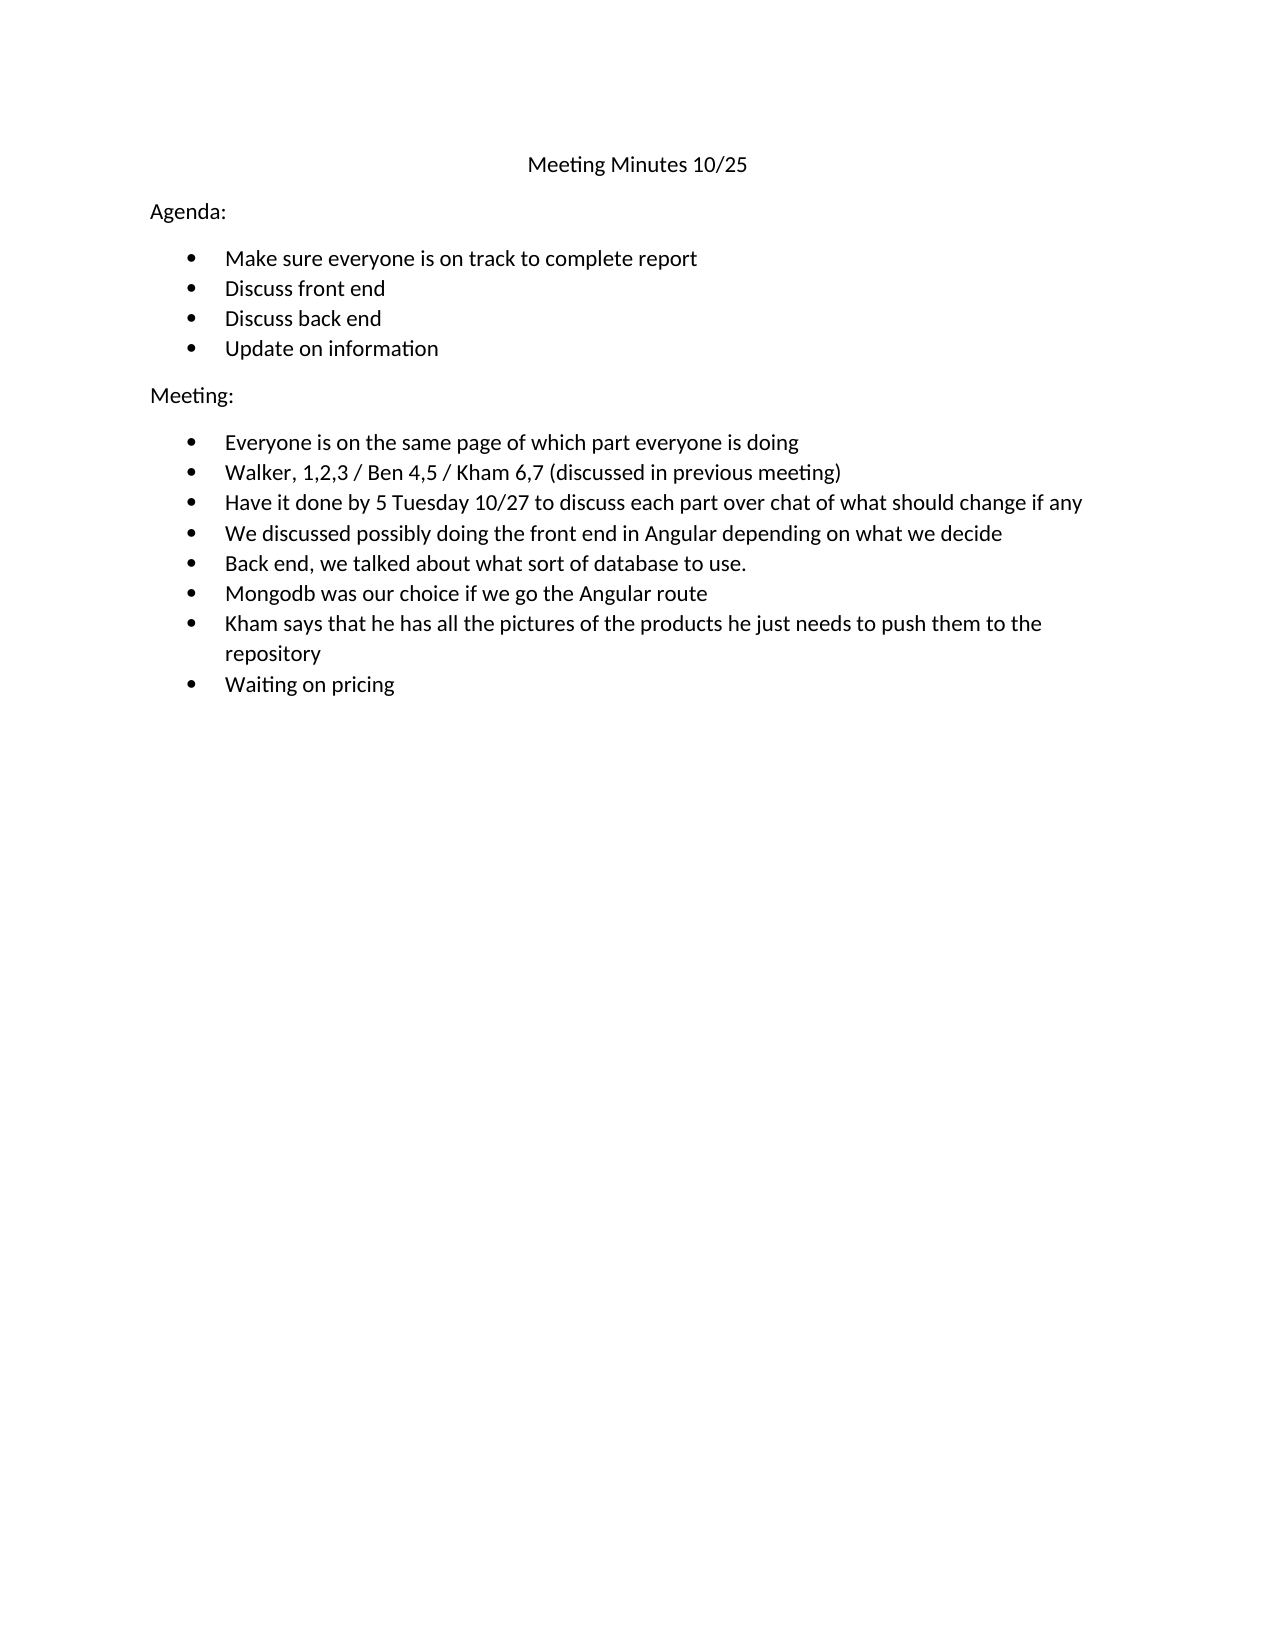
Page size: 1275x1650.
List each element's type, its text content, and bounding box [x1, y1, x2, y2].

list Waiting on pricing [187, 670, 1125, 698]
list Update on information [187, 334, 1125, 362]
list Discuss front end [187, 274, 1125, 302]
text Agenda: [150, 197, 1125, 225]
text Meeting: [150, 381, 1125, 409]
list Mongodb was our choice if we go the Angular route [187, 579, 1125, 607]
list Make sure everyone is on track to complete report [187, 244, 1125, 272]
list We discussed possibly doing the front end in Angular depending on what we decide [187, 519, 1125, 547]
list Kham says that he has all the pictures of the products he just needs to push them to the repository [187, 609, 1125, 668]
list Walker, 1,2,3 / Ben 4,5 / Kham 6,7 (discussed in previous meeting) [187, 458, 1125, 486]
list Discuss back end [187, 304, 1125, 332]
list Back end, we talked about what sort of database to use. [187, 549, 1125, 577]
list Have it done by 5 Tuesday 10/27 to discuss each part over chat of what should change if any [187, 488, 1125, 517]
text Meeting Minutes 10/25 [150, 150, 1125, 178]
list Everyone is on the same page of which part everyone is doing [187, 428, 1125, 456]
